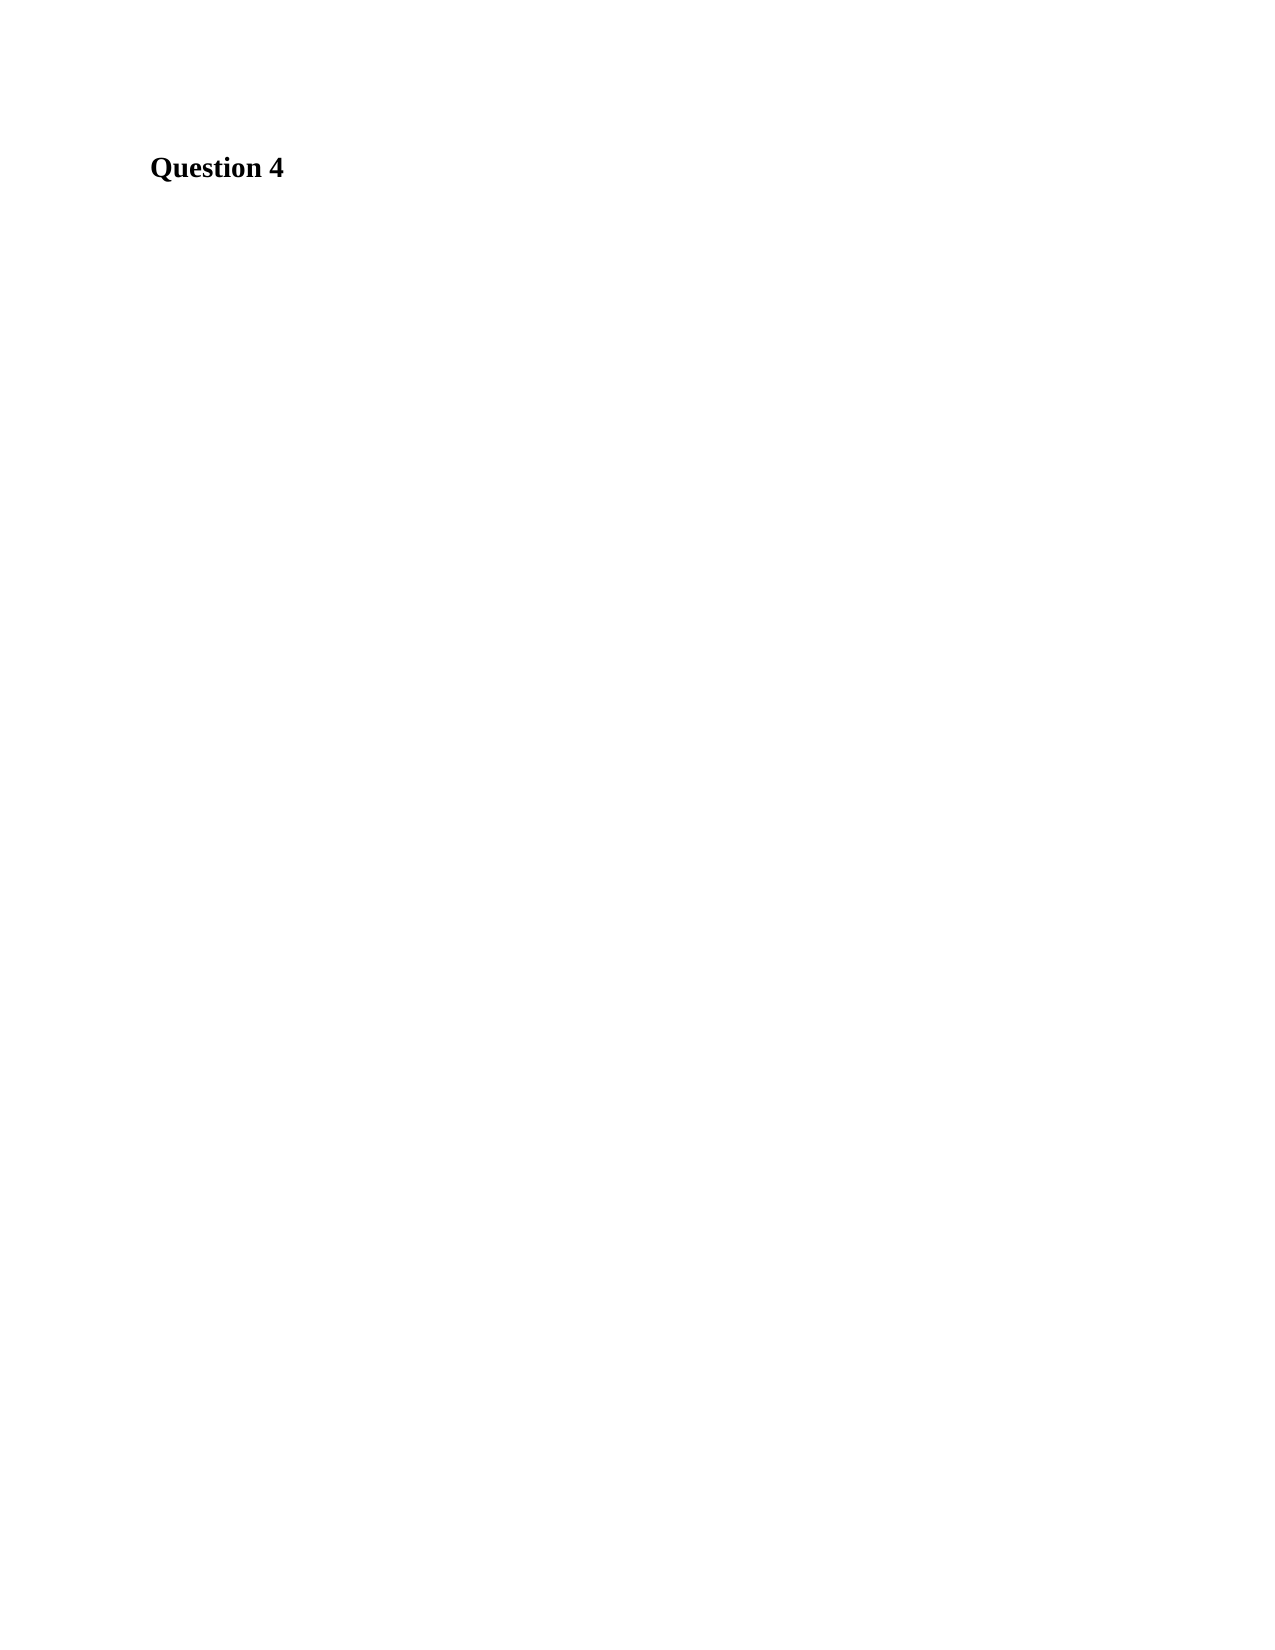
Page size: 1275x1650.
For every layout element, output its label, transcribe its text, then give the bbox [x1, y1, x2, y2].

text Question 4 [150, 150, 1125, 183]
